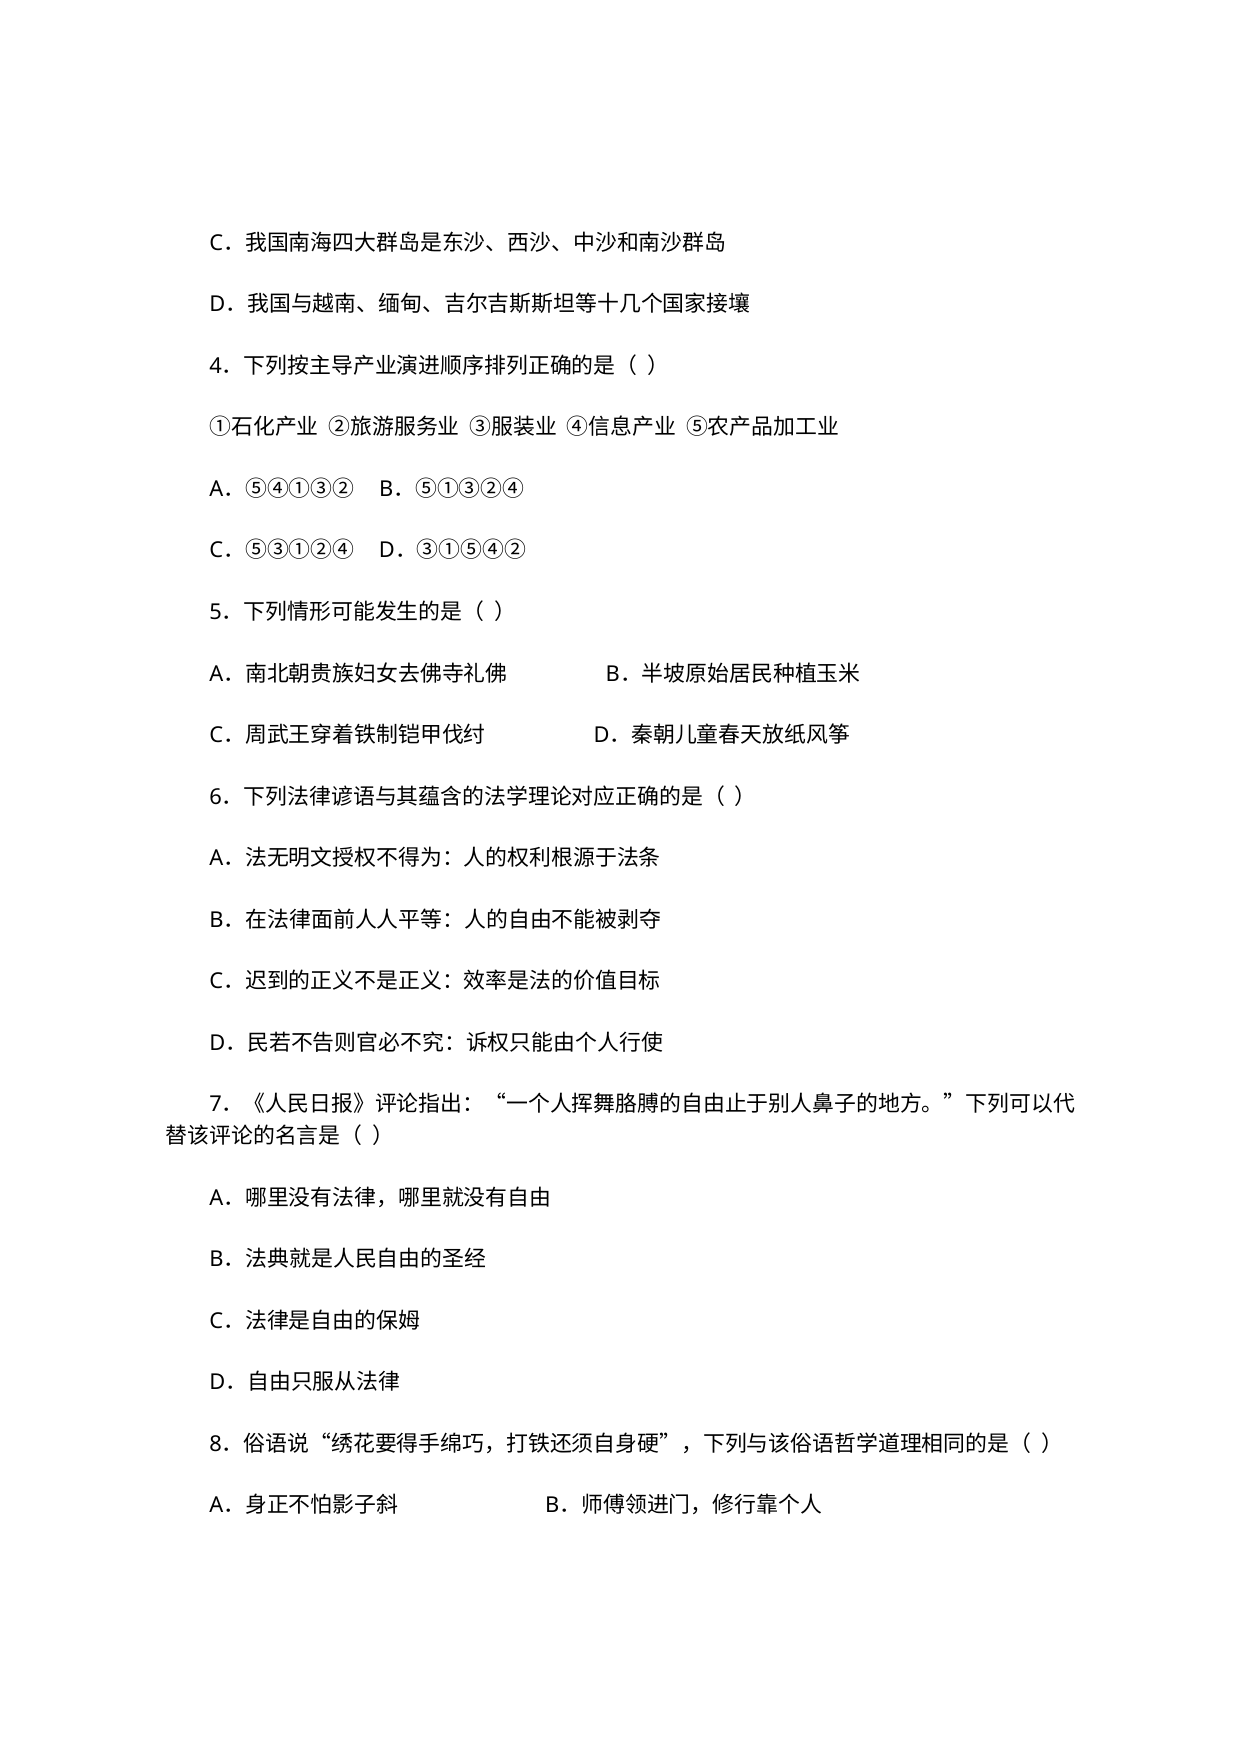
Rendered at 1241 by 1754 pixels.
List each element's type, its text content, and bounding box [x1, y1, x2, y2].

text D．我国与越南、缅甸、吉尔吉斯斯坦等十几个国家接壤 [165, 256, 1087, 318]
text A．法无明文授权不得为：人的权利根源于法条 [165, 810, 1087, 872]
text A．哪里没有法律，哪里就没有自由 [165, 1150, 1087, 1211]
text 4．下列按主导产业演进顺序排列正确的是（ ） [165, 318, 1087, 379]
text A．⑤④①③② B．⑤①③②④ [165, 441, 1087, 503]
text C．周武王穿着铁制铠甲伐纣 D．秦朝儿童春天放纸风筝 [165, 687, 1087, 749]
text ①石化产业 ②旅游服务业 ③服装业 ④信息产业 ⑤农产品加工业 [165, 379, 1087, 441]
text D．自由只服从法律 [165, 1334, 1087, 1396]
text C．⑤③①②④ D．③①⑤④② [165, 503, 1087, 564]
text 6．下列法律谚语与其蕴含的法学理论对应正确的是（ ） [165, 749, 1087, 810]
text D．民若不告则官必不究：诉权只能由个人行使 [165, 995, 1087, 1057]
text B．法典就是人民自由的圣经 [165, 1211, 1087, 1273]
text 8．俗语说“绣花要得手绵巧，打铁还须自身硬”，下列与该俗语哲学道理相同的是（ ） [165, 1396, 1087, 1458]
text A．南北朝贵族妇女去佛寺礼佛 B．半坡原始居民种植玉米 [165, 626, 1087, 687]
text C．法律是自由的保姆 [165, 1273, 1087, 1334]
text A．身正不怕影子斜 B．师傅领进门，修行靠个人 [165, 1458, 1087, 1519]
text B．在法律面前人人平等：人的自由不能被剥夺 [165, 872, 1087, 933]
text 5．下列情形可能发生的是（ ） [165, 564, 1087, 626]
text C．我国南海四大群岛是东沙、西沙、中沙和南沙群岛 [165, 195, 1087, 256]
text C．迟到的正义不是正义：效率是法的价值目标 [165, 933, 1087, 995]
text 7．《人民日报》评论指出：“一个人挥舞胳膊的自由止于别人鼻子的地方。”下列可以代替该评论的名言是（ ） [165, 1057, 1087, 1150]
